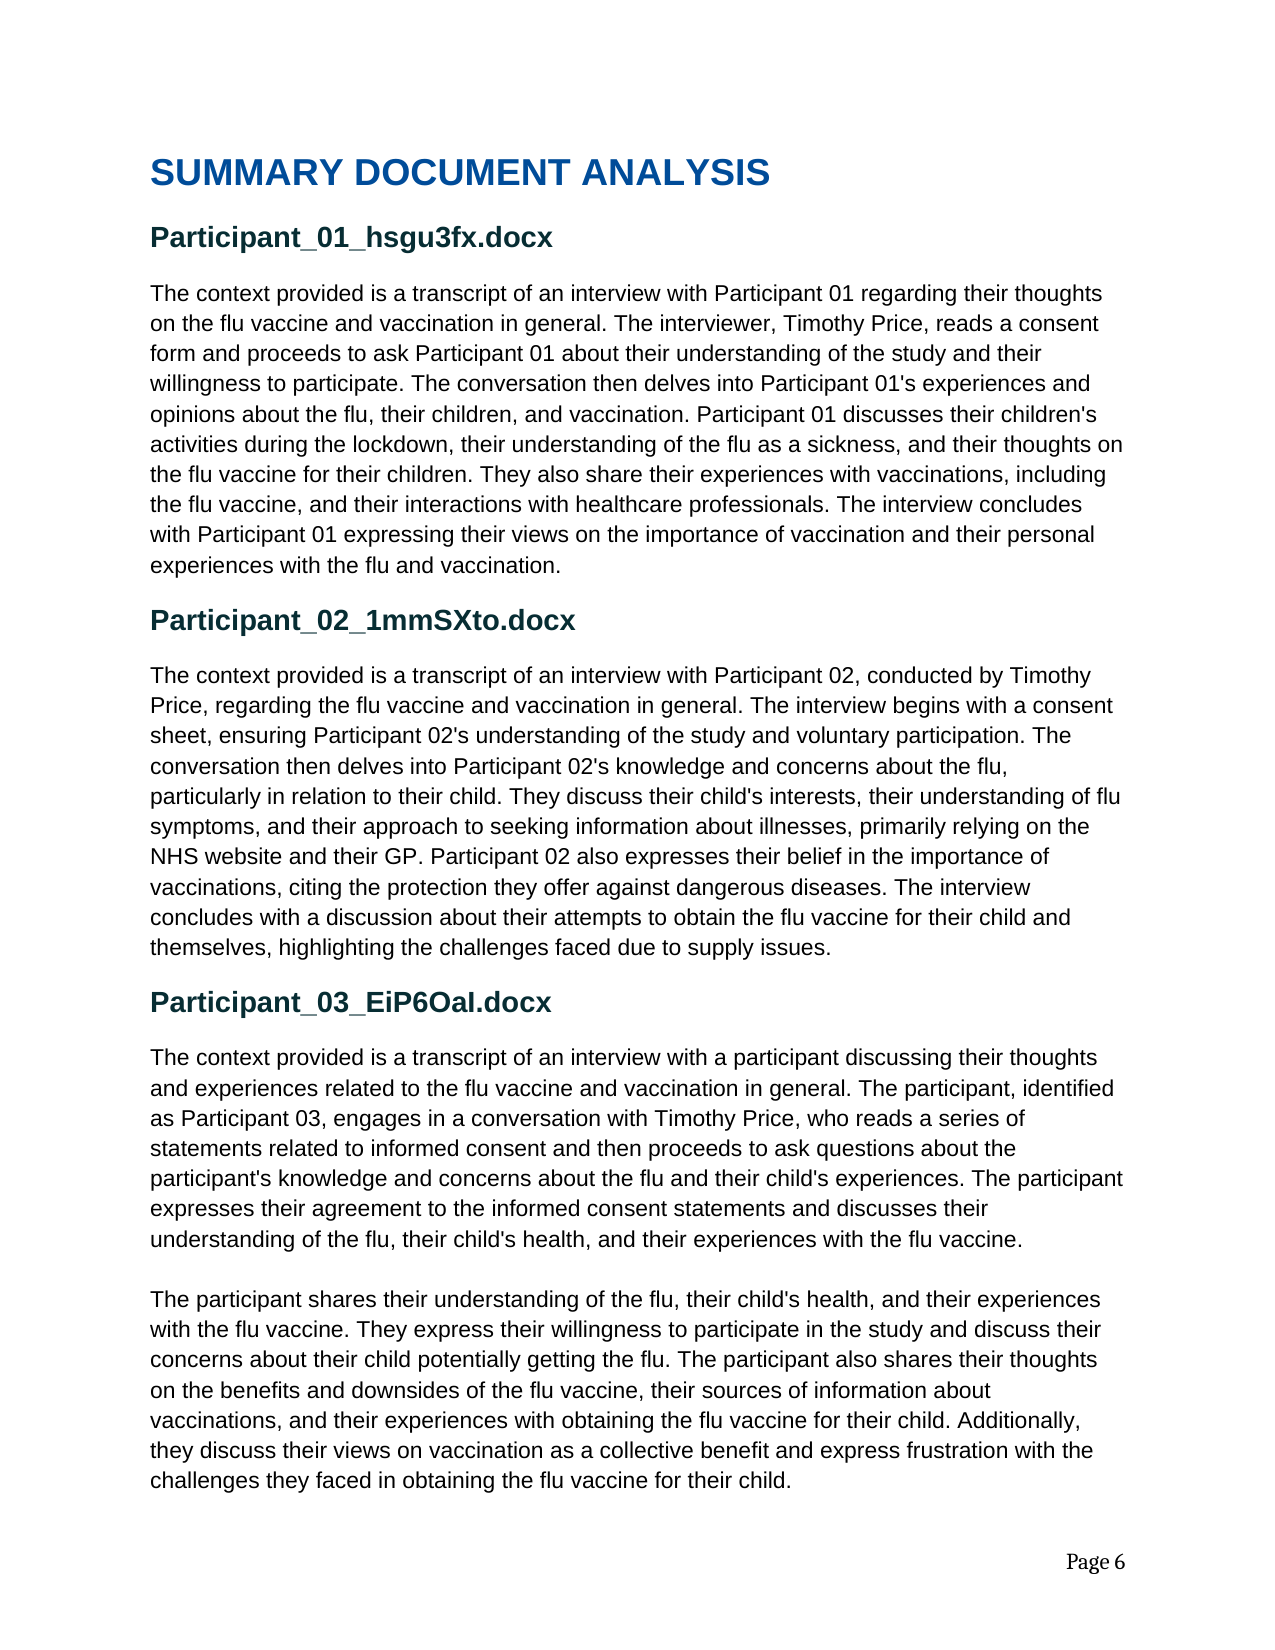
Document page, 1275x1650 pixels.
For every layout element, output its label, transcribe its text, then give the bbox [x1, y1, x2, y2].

text Participant_02_1mmSXto.docx [150, 603, 1125, 636]
text The context provided is a transcript of an interview with Participant 01 regarding their thoughts on the flu vaccine and vaccination in general. The interviewer, Timothy Price, reads a consent form and proceeds to ask Participant 01 about their understanding of the study and their willingness to participate. The conversation then delves into Participant 01's experiences and opinions about the flu, their children, and vaccination. Participant 01 discusses their children's activities during the lockdown, their understanding of the flu as a sickness, and their thoughts on the flu vaccine for their children. They also share their experiences with vaccinations, including the flu vaccine, and their interactions with healthcare professionals. The interview concludes with Participant 01 expressing their views on the importance of vaccination and their personal experiences with the flu and vaccination. [150, 280, 1125, 578]
text SUMMARY DOCUMENT ANALYSIS [150, 150, 1125, 193]
text Participant_03_EiP6OaI.docx [150, 985, 1125, 1018]
text Participant_01_hsgu3fx.docx [150, 220, 1125, 254]
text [150, 1044, 1125, 1494]
text The context provided is a transcript of an interview with Participant 02, conducted by Timothy Price, regarding the flu vaccine and vaccination in general. The interview begins with a consent sheet, ensuring Participant 02's understanding of the study and voluntary participation. The conversation then delves into Participant 02's knowledge and concerns about the flu, particularly in relation to their child. They discuss their child's interests, their understanding of flu symptoms, and their approach to seeking information about illnesses, primarily relying on the NHS website and their GP. Participant 02 also expresses their belief in the importance of vaccinations, citing the protection they offer against dangerous diseases. The interview concludes with a discussion about their attempts to obtain the flu vaccine for their child and themselves, highlighting the challenges faced due to supply issues. [150, 662, 1125, 960]
